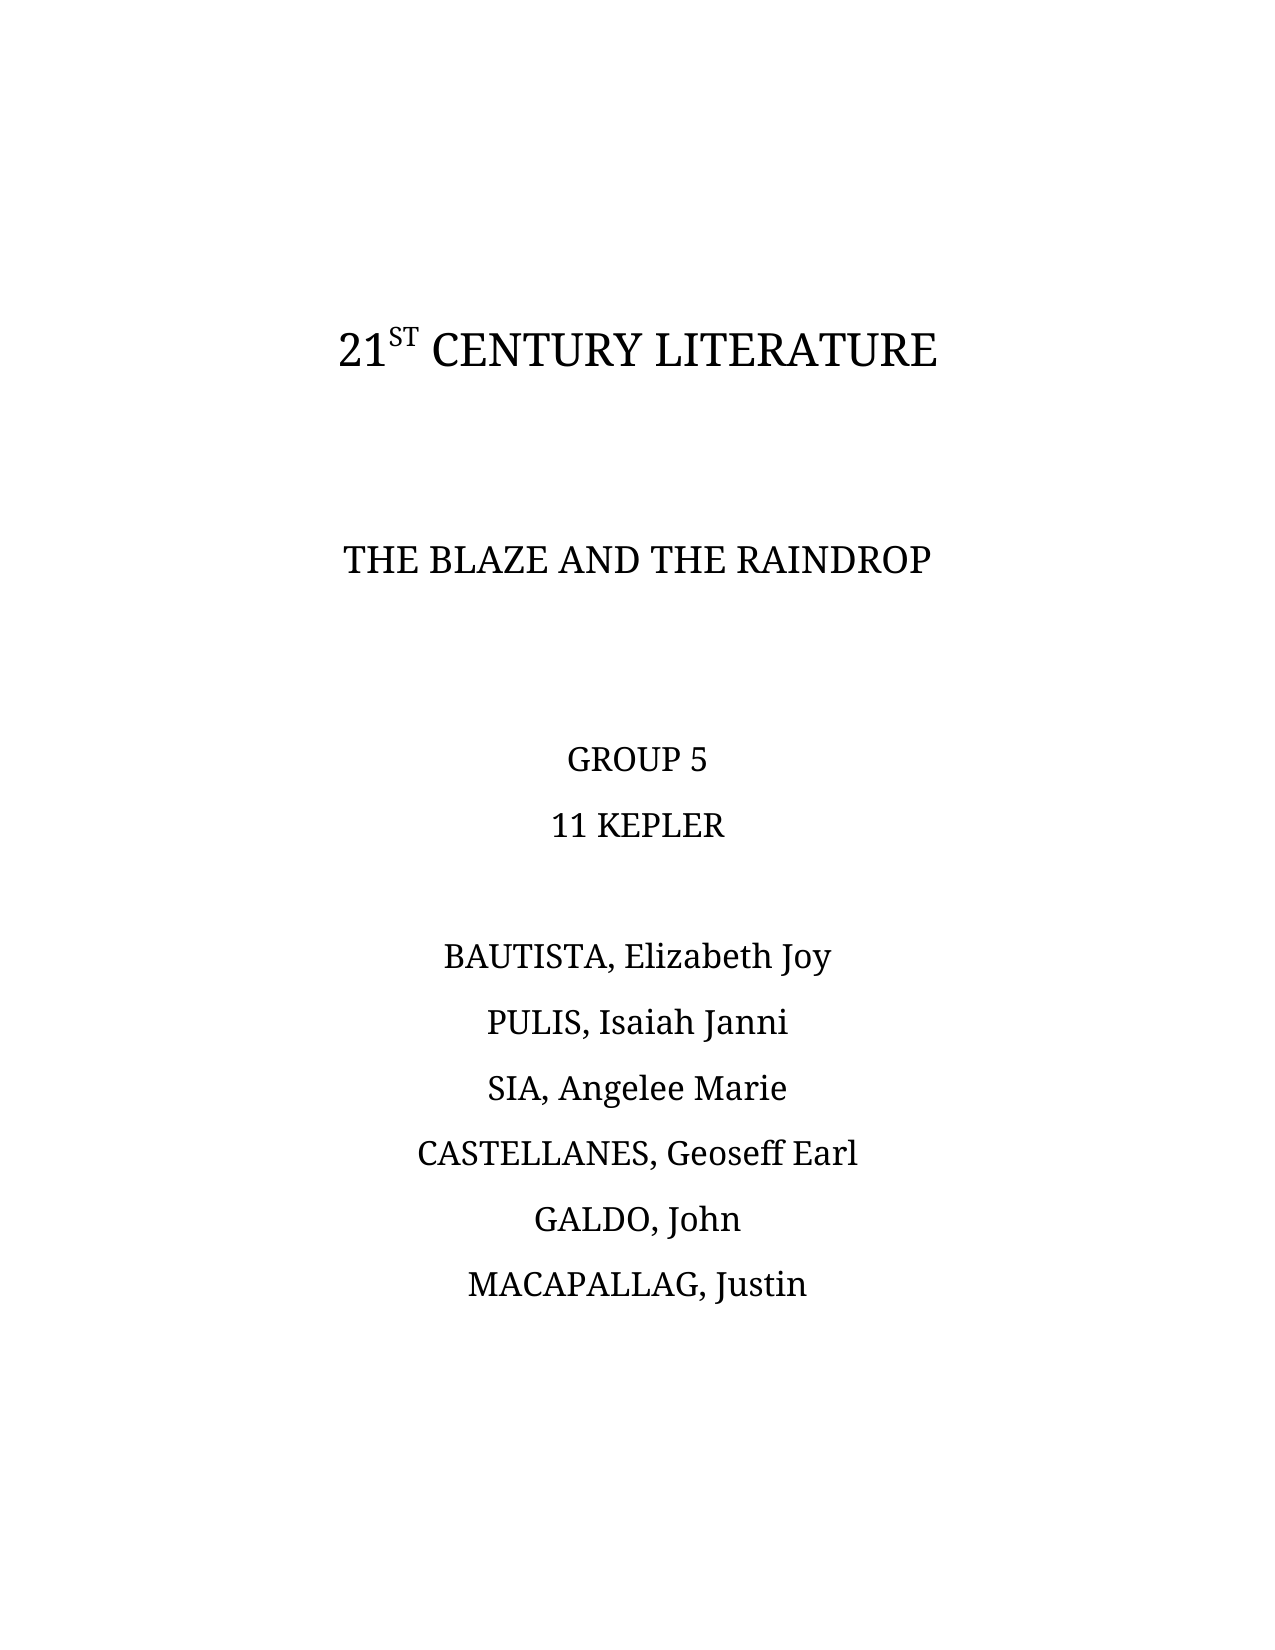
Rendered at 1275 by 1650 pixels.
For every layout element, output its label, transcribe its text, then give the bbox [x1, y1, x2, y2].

text PULIS, Isaiah Janni [150, 999, 1125, 1044]
text MACAPALLAG, Justin [150, 1261, 1125, 1307]
text THE BLAZE AND THE RAINDROP [150, 533, 1125, 584]
text SIA, Angelee Marie [150, 1064, 1125, 1110]
text CASTELLANES, Geoseff Earl [150, 1130, 1125, 1175]
text BAUTISTA, Elizabeth Joy [150, 933, 1125, 978]
text 21ST CENTURY LITERATURE [150, 318, 1125, 380]
text GROUP 5 [150, 736, 1125, 782]
text 11 KEPLER [150, 802, 1125, 847]
text GALDO, John [150, 1196, 1125, 1241]
